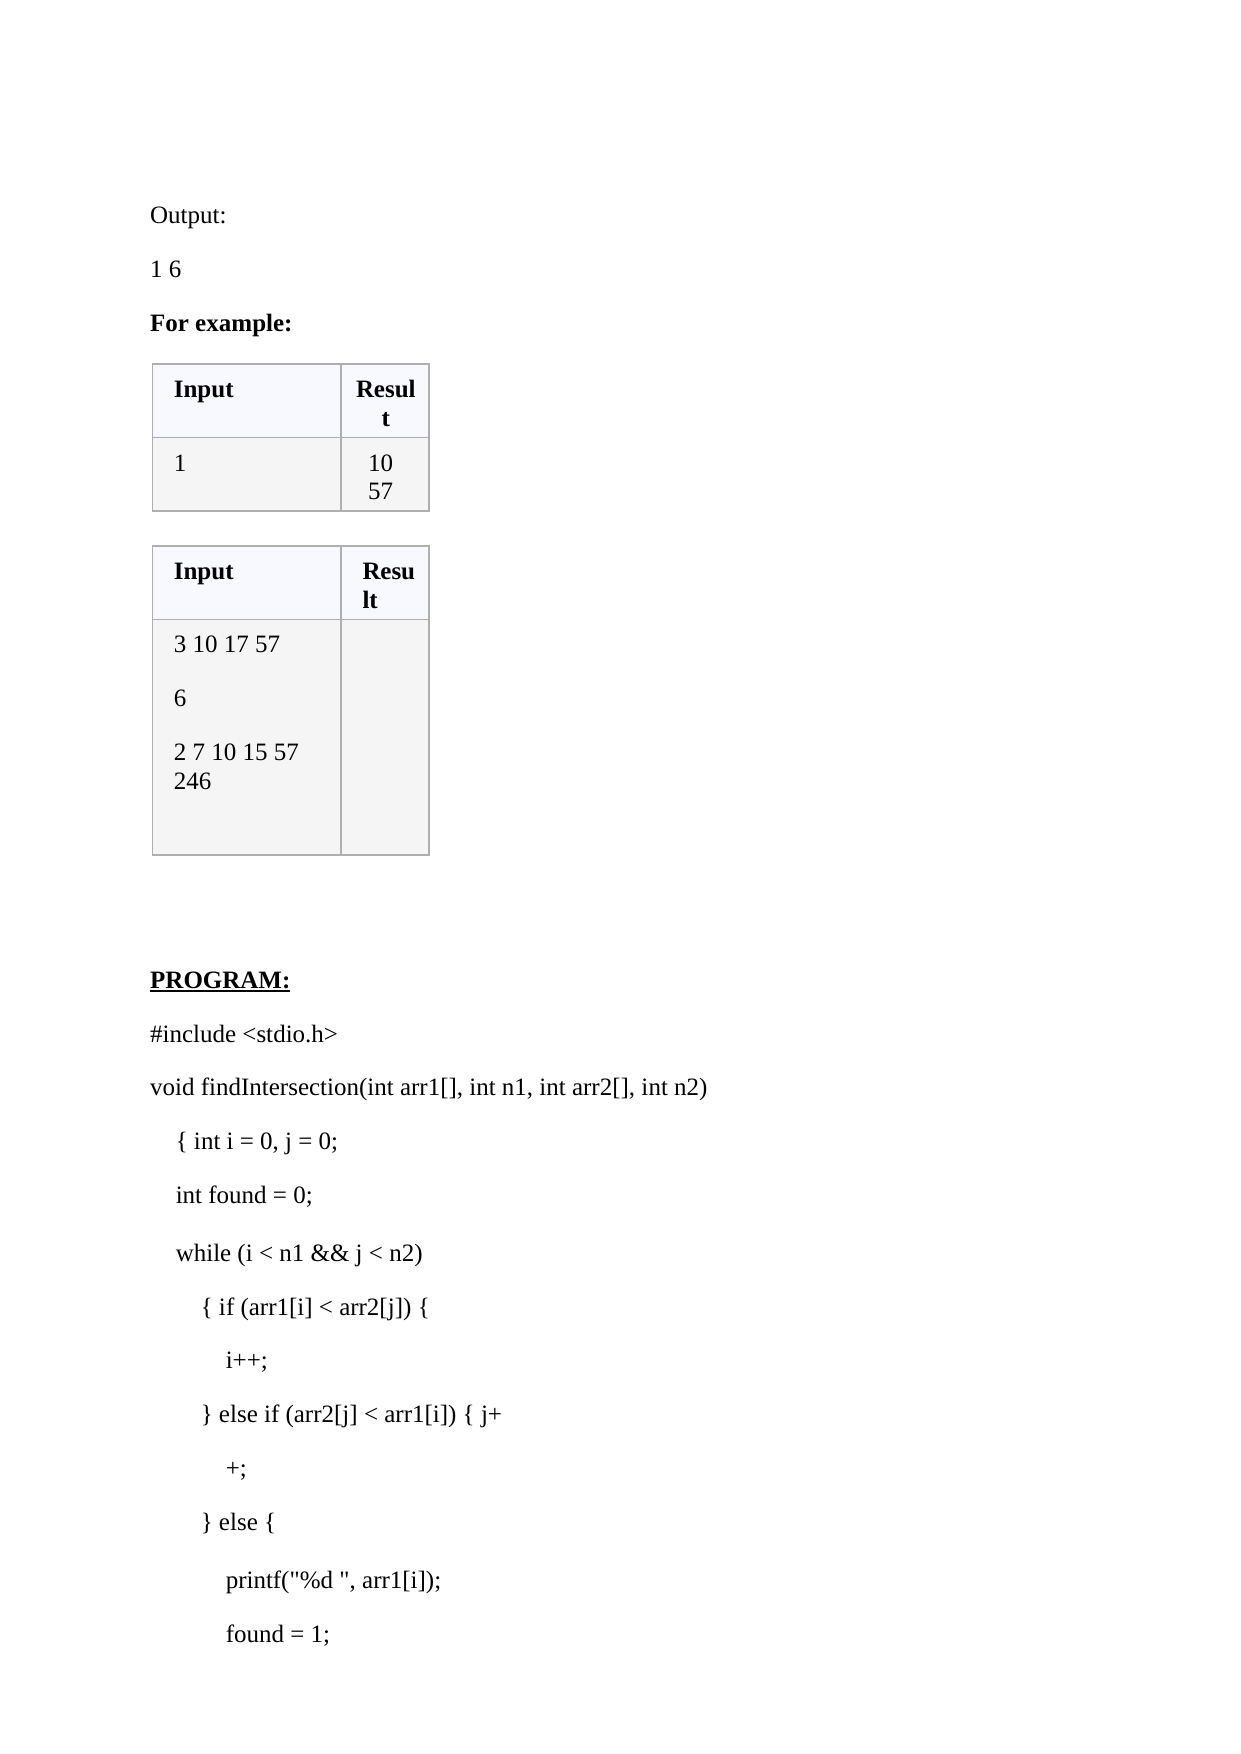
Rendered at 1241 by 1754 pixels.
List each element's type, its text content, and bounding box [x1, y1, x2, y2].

text PROGRAM: [150, 965, 1155, 994]
text void findIntersection(int arr1[], int n1, int arr2[], int n2) { int i = 0, j = 0; [150, 1072, 746, 1155]
table_cell 10 57 [342, 438, 428, 510]
text 1 6 [150, 254, 1155, 283]
text For example: [150, 308, 1155, 337]
text i++; [226, 1346, 1155, 1374]
text Output: [150, 200, 1155, 229]
text while (i < n1 && j < n2) { if (arr1[i] < arr2[j]) { [176, 1238, 449, 1320]
table_cell [342, 620, 428, 854]
table_header Input [153, 547, 340, 619]
text int found = 0; [176, 1180, 1155, 1209]
table_header Result [342, 547, 428, 619]
text #include <stdio.h> [150, 1019, 1155, 1047]
table_header Result [342, 365, 428, 436]
text } else if (arr2[j] < arr1[i]) { j++; [201, 1399, 508, 1482]
table_header Input [153, 365, 340, 436]
text } else { [201, 1507, 1155, 1536]
table_cell 1 [153, 438, 340, 510]
text printf("%d ", arr1[i]); found = 1; [226, 1565, 476, 1648]
table_cell 3 10 17 57 6 2 7 10 15 57 246 [153, 620, 340, 854]
